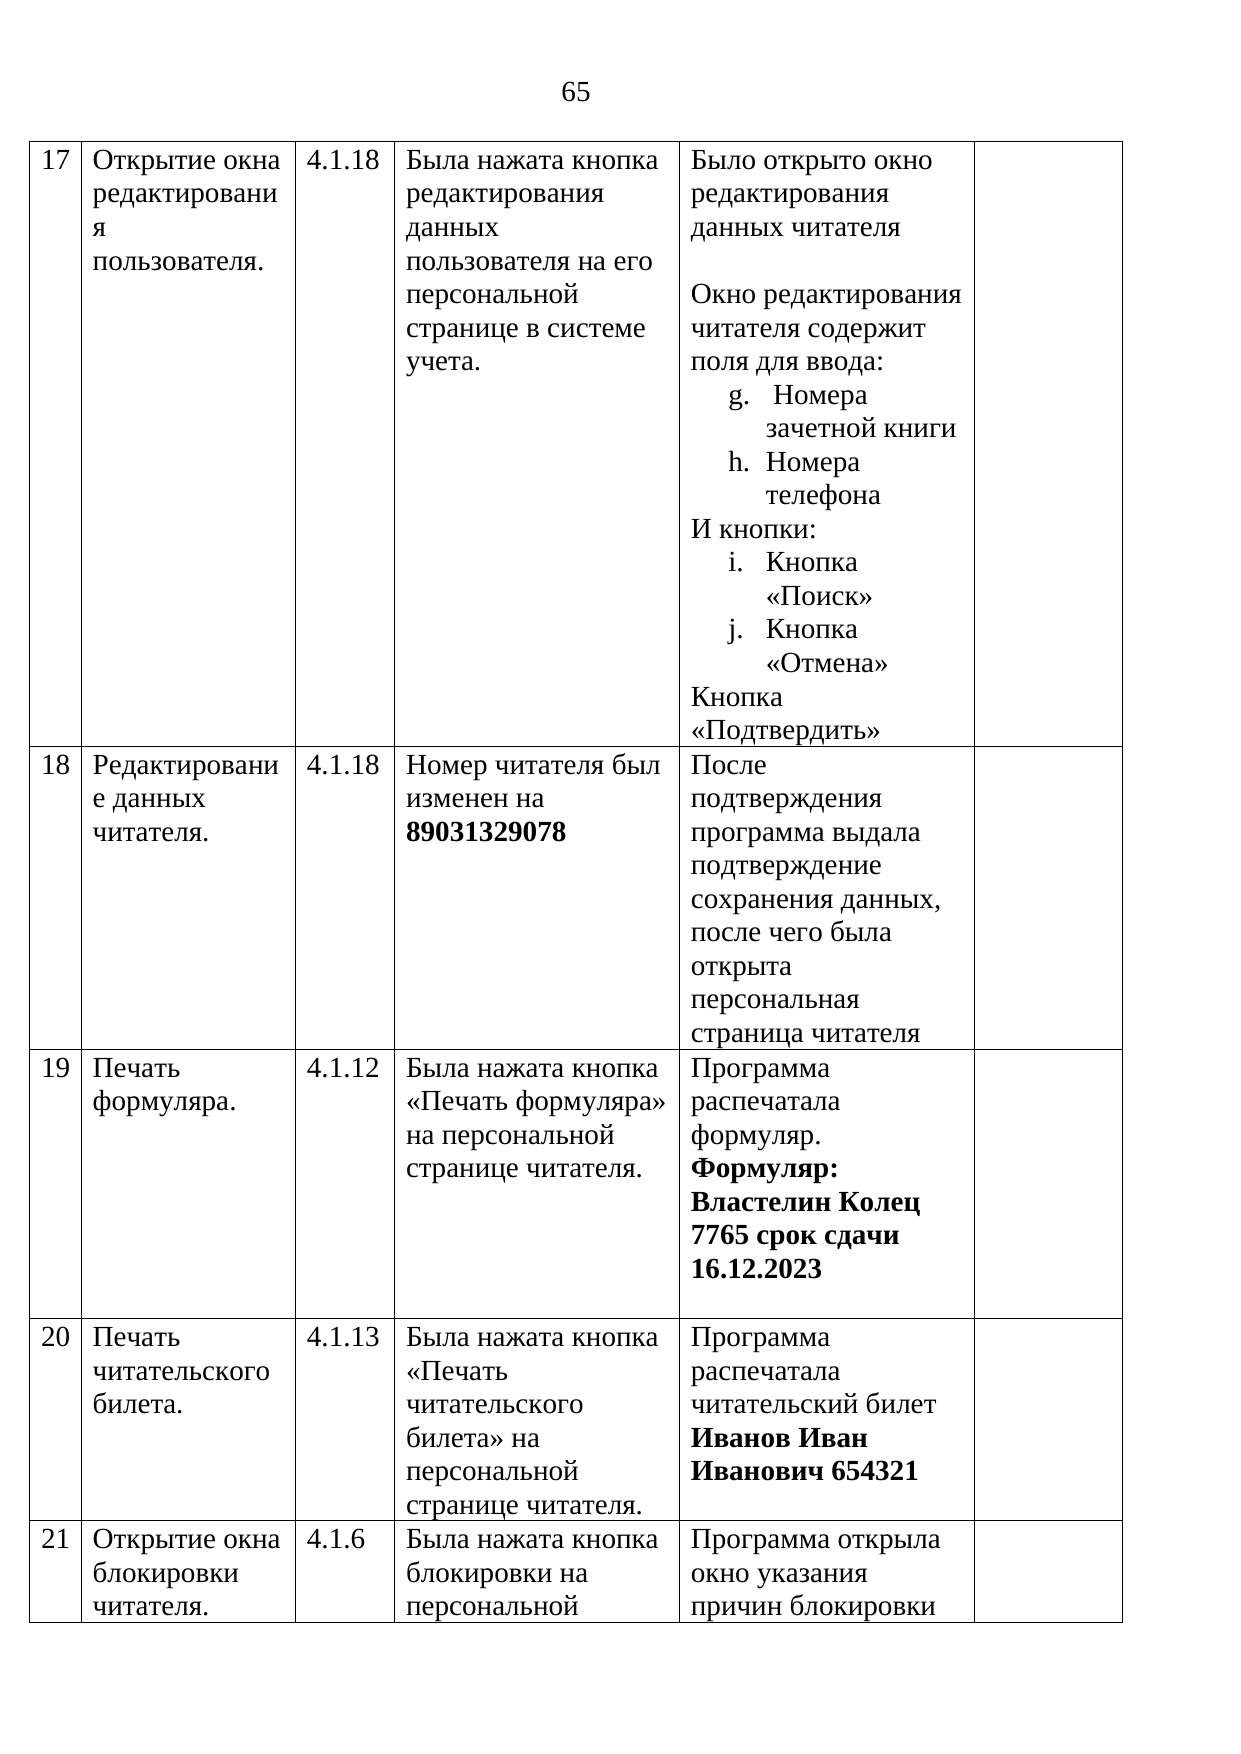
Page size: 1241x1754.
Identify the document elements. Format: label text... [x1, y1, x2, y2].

table_cell [975, 1319, 1122, 1520]
table_cell Печать читательского билета. [82, 1319, 295, 1520]
table_cell 4.1.12 [296, 1050, 394, 1318]
table_cell 4.1.18 [296, 747, 394, 1049]
table_cell Было открыто окно редактирования данных читателя Окно редактирования читателя содержит поля для ввода: Номера зачетной книги Номера телефона И кнопки: Кнопка «Поиск» Кнопка «Отмена» Кнопка «Подтвердить» [680, 142, 974, 746]
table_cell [395, 1521, 679, 1622]
table_cell Открытие окна редактирования пользователя. [82, 142, 295, 746]
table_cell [82, 1521, 295, 1622]
table_cell Была нажата кнопка «Печать формуляра» на персональной странице читателя. [395, 1050, 679, 1318]
table_cell [975, 142, 1122, 746]
table_cell 21 [30, 1521, 81, 1622]
table_cell Печать формуляра. [82, 1050, 295, 1318]
table_cell 4.1.13 [296, 1319, 394, 1520]
table_cell 18 [30, 747, 81, 1049]
table_cell [975, 747, 1122, 1049]
table_cell Была нажата кнопка редактирования данных пользователя на его персональной странице в системе учета. [395, 142, 679, 746]
table_cell 4.1.18 [296, 142, 394, 746]
table_cell Программа распечатала читательский билет Иванов Иван Иванович 654321 [680, 1319, 974, 1520]
table_cell Программа распечатала формуляр. Формуляр: Властелин Колец 7765 срок сдачи 16.12.2023 [680, 1050, 974, 1318]
table_cell [975, 1050, 1122, 1318]
table_cell 17 [30, 142, 81, 746]
table_cell Была нажата кнопка «Печать читательского билета» на персональной странице читателя. [395, 1319, 679, 1520]
table_cell 4.1.6 [296, 1521, 394, 1622]
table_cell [680, 1521, 974, 1622]
table_cell [975, 1521, 1122, 1622]
table_cell Редактирование данных читателя. [82, 747, 295, 1049]
table_cell 20 [30, 1319, 81, 1520]
table_cell После подтверждения программа выдала подтверждение сохранения данных, после чего была открыта персональная страница читателя [680, 747, 974, 1049]
table_cell Номер читателя был изменен на 89031329078 [395, 747, 679, 1049]
table_cell 19 [30, 1050, 81, 1318]
